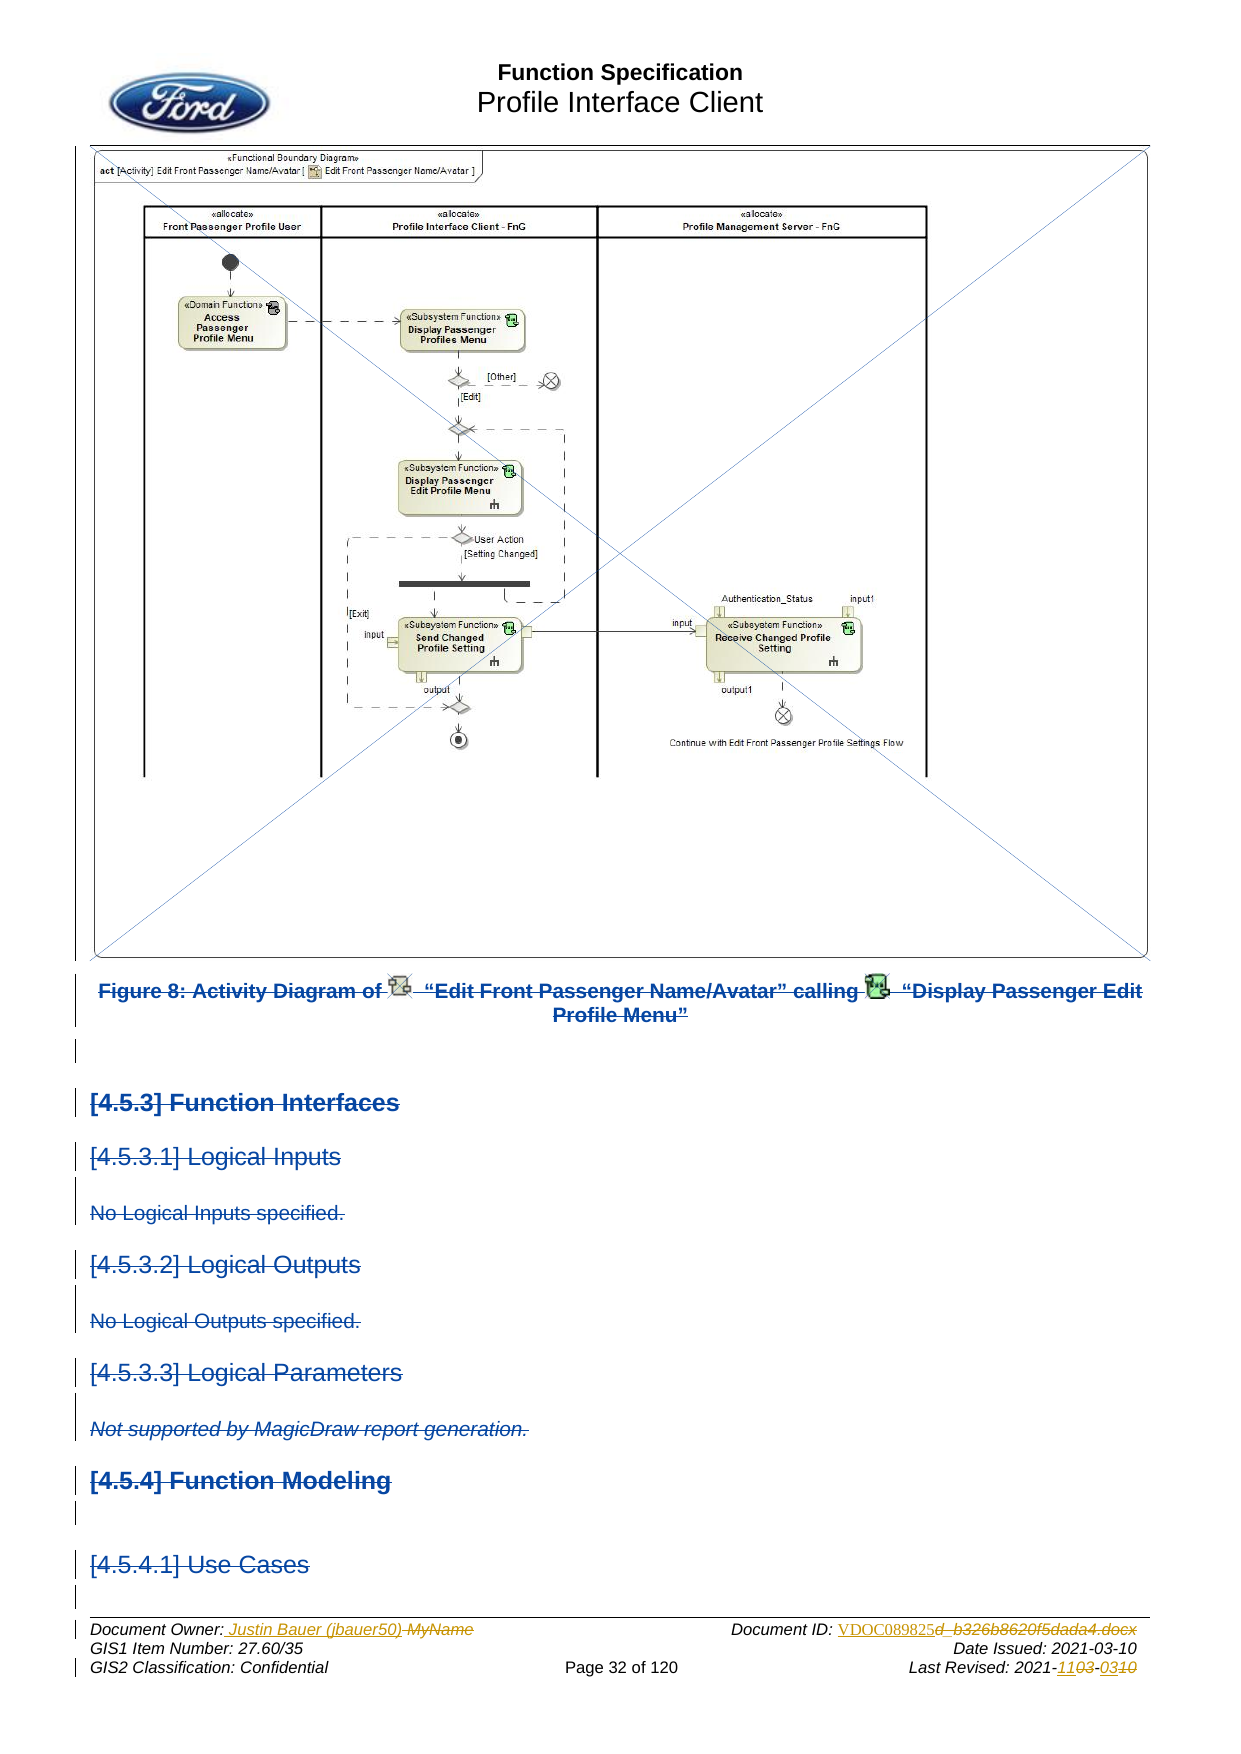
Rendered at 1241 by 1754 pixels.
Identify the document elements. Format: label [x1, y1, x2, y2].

picture [387, 975, 398, 997]
picture [92, 555, 1149, 961]
picture [621, 147, 1151, 960]
picture [866, 987, 889, 999]
picture [92, 146, 1149, 552]
picture [879, 975, 890, 997]
picture [401, 974, 413, 998]
picture [388, 987, 411, 999]
picture [89, 147, 619, 960]
picture [388, 973, 411, 985]
picture [866, 973, 889, 984]
picture [89, 53, 290, 145]
picture [864, 974, 876, 998]
